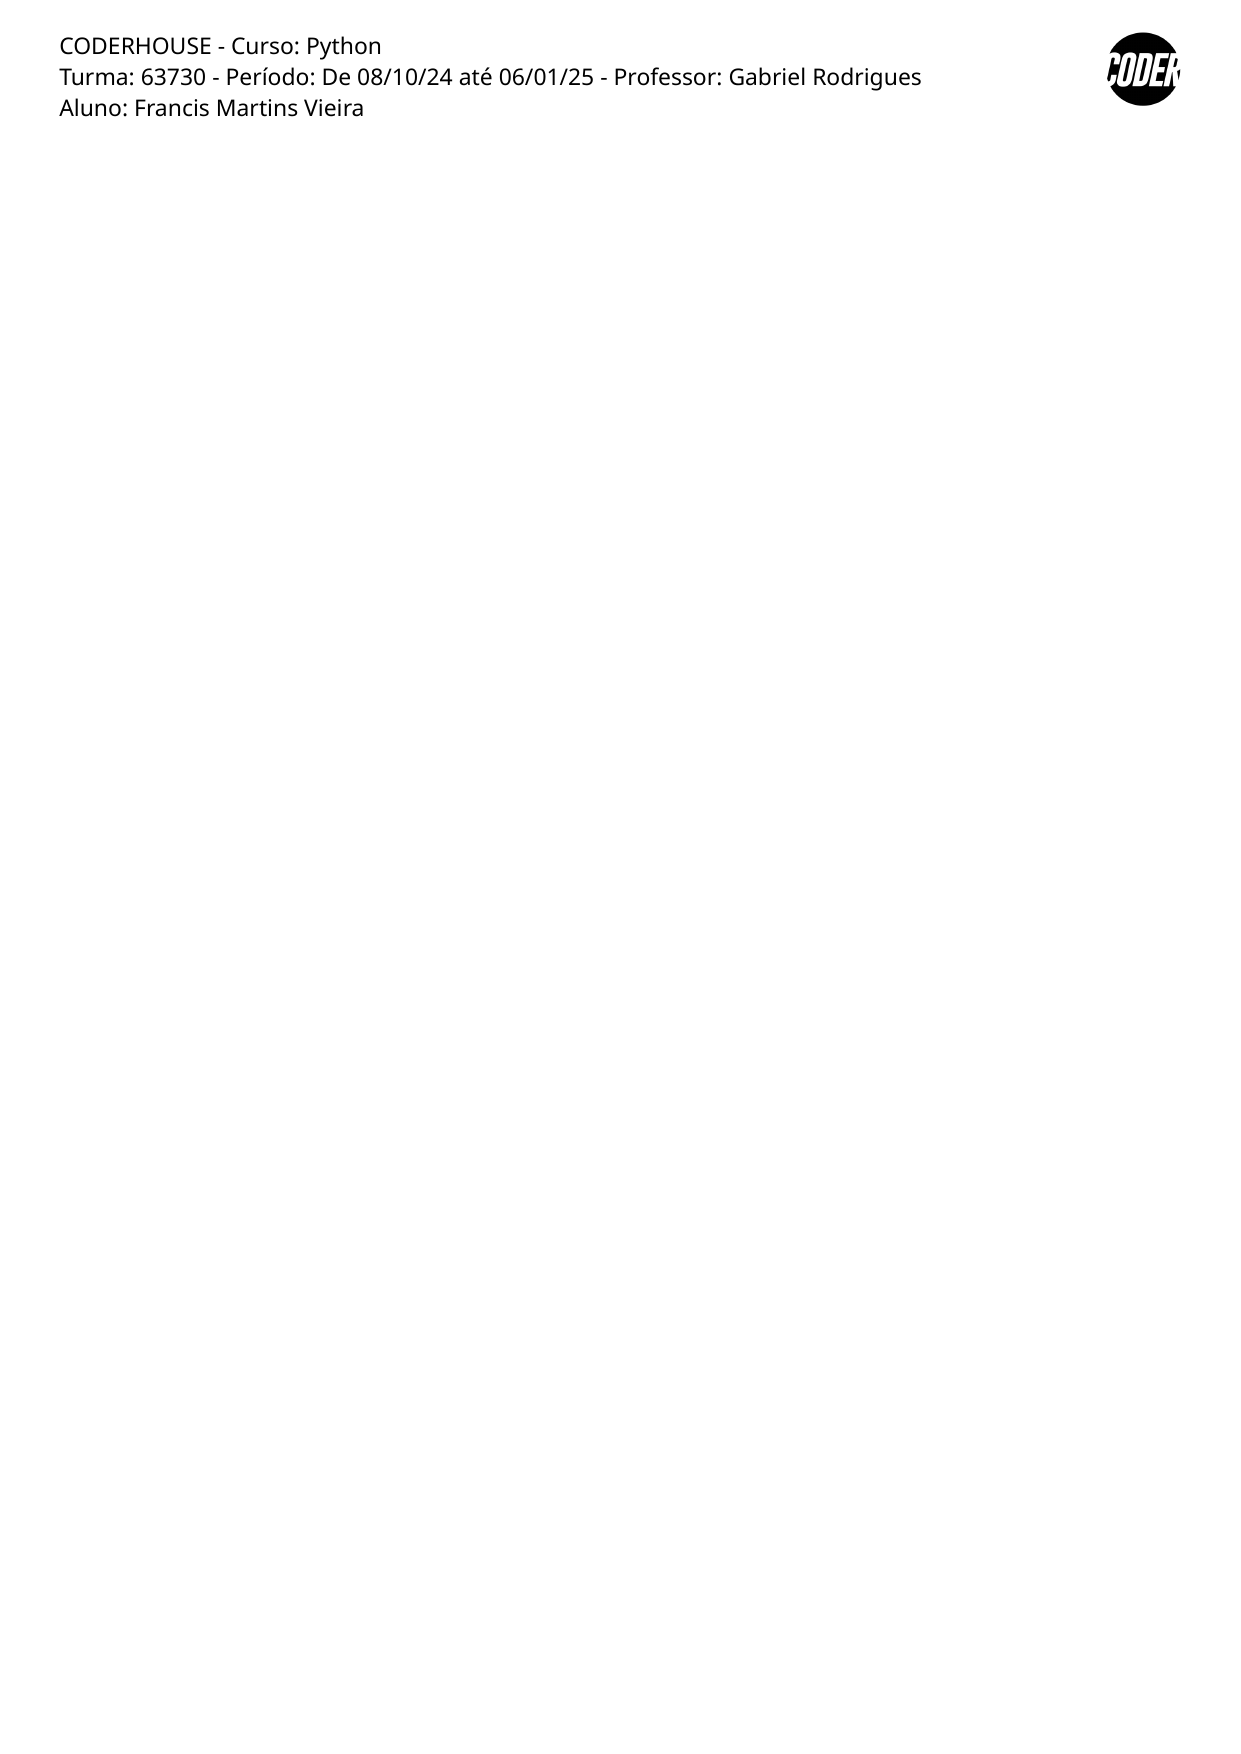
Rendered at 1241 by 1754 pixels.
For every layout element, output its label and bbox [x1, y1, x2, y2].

picture [1105, 31, 1182, 107]
